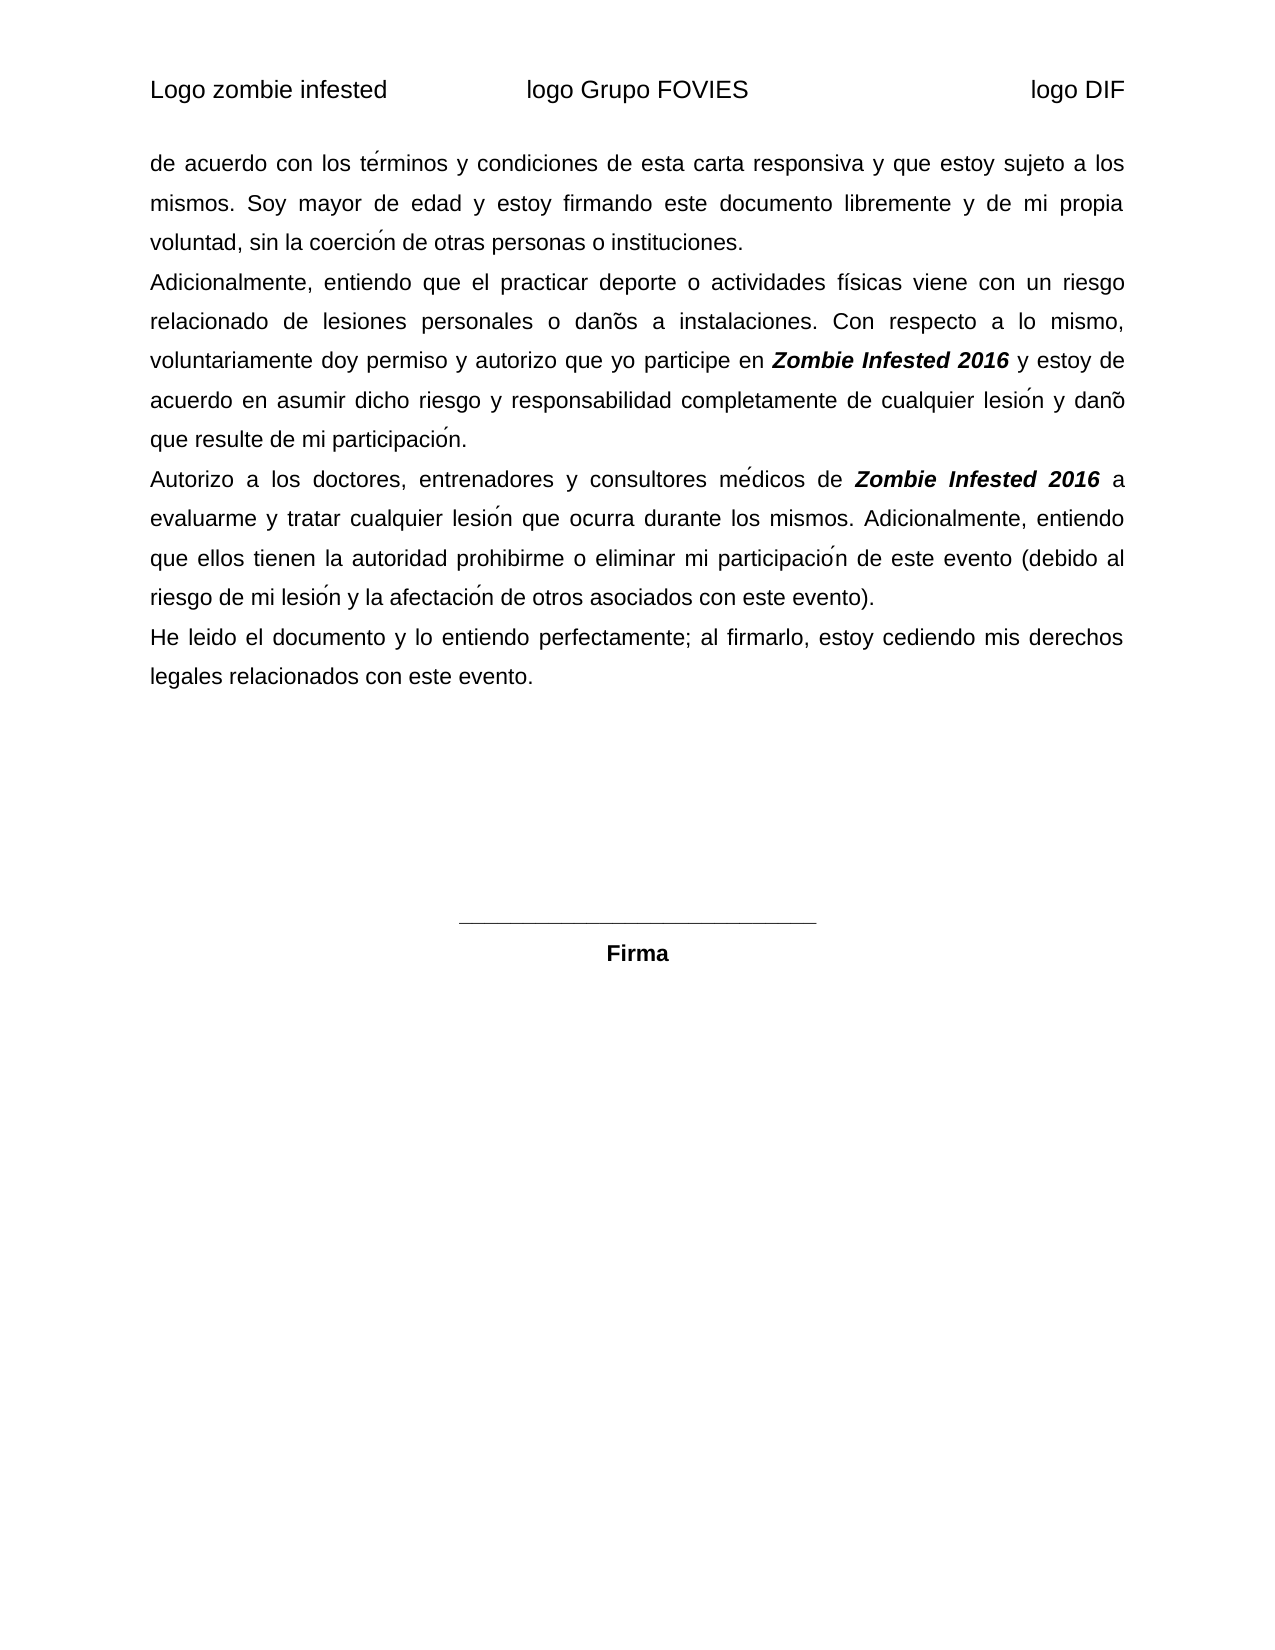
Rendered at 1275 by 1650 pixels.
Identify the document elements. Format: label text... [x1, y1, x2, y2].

text Autorizo a los doctores, entrenadores y consultores médicos de Zombie Infested 2016 a evaluarme y tratar cualquier lesión que ocurra durante los mismos. Adicionalmente, entiendo que ellos tienen la autoridad prohibirme o eliminar mi participación de este evento (debido al riesgo de mi lesión y la afectación de otros asociados con este evento). [150, 466, 1125, 611]
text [150, 150, 1125, 255]
text He leido el documento y lo entiendo perfectamente; al firmarlo, estoy cediendo mis derechos legales relacionados con este evento. [150, 624, 1125, 689]
text Firma [150, 939, 1125, 966]
text ____________________________ [150, 900, 1125, 926]
text Adicionalmente, entiendo que el practicar deporte o actividades físicas viene con un riesgo relacionado de lesiones personales o daños a instalaciones. Con respecto a lo mismo, voluntariamente doy permiso y autorizo que yo participe en Zombie Infested 2016 y estoy de acuerdo en asumir dicho riesgo y responsabilidad completamente de cualquier lesión y daño que resulte de mi participación. [150, 268, 1125, 453]
